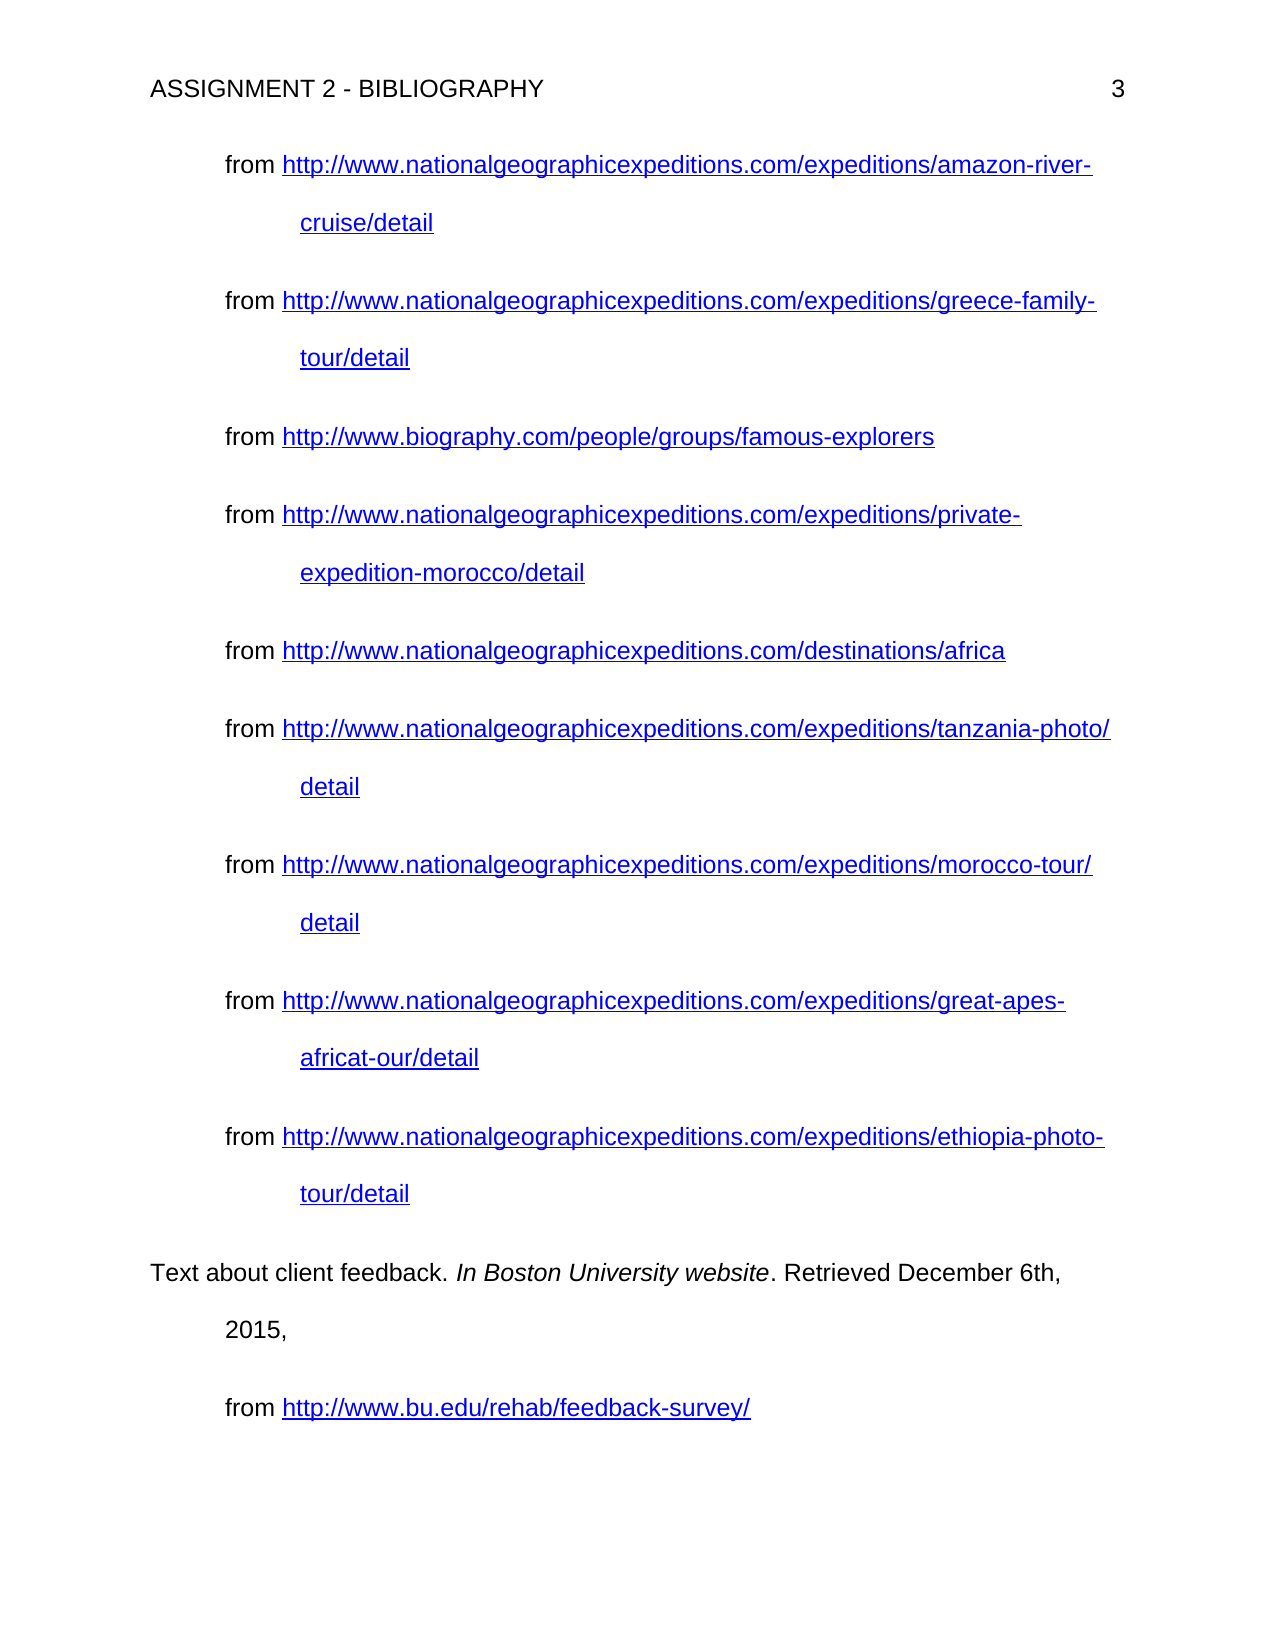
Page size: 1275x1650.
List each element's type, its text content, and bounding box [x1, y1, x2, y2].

text from http://www.nationalgeographicexpeditions.com/expeditions/morocco-tour/detail [225, 850, 1125, 936]
text from http://www.nationalgeographicexpeditions.com/destinations/africa [225, 636, 1125, 664]
text from http://www.bu.edu/rehab/feedback-survey/ [225, 1393, 1125, 1422]
text from http://www.nationalgeographicexpeditions.com/expeditions/amazon-river-cruise/detail [225, 150, 1125, 236]
text from http://www.nationalgeographicexpeditions.com/expeditions/greece-family-tour/detail [225, 286, 1125, 372]
text from http://www.nationalgeographicexpeditions.com/expeditions/ethiopia-photo-tour/detail [225, 1122, 1125, 1208]
text from http://www.biography.com/people/groups/famous-explorers [225, 422, 1125, 450]
text from http://www.nationalgeographicexpeditions.com/expeditions/great-apes-africat-our/detail [225, 986, 1125, 1072]
text Text about client feedback. In Boston University website. Retrieved December 6th, 2015, [150, 1257, 1125, 1344]
text from http://www.nationalgeographicexpeditions.com/expeditions/tanzania-photo/detail [225, 714, 1125, 800]
text from http://www.nationalgeographicexpeditions.com/expeditions/private-expedition-morocco/detail [225, 500, 1125, 586]
